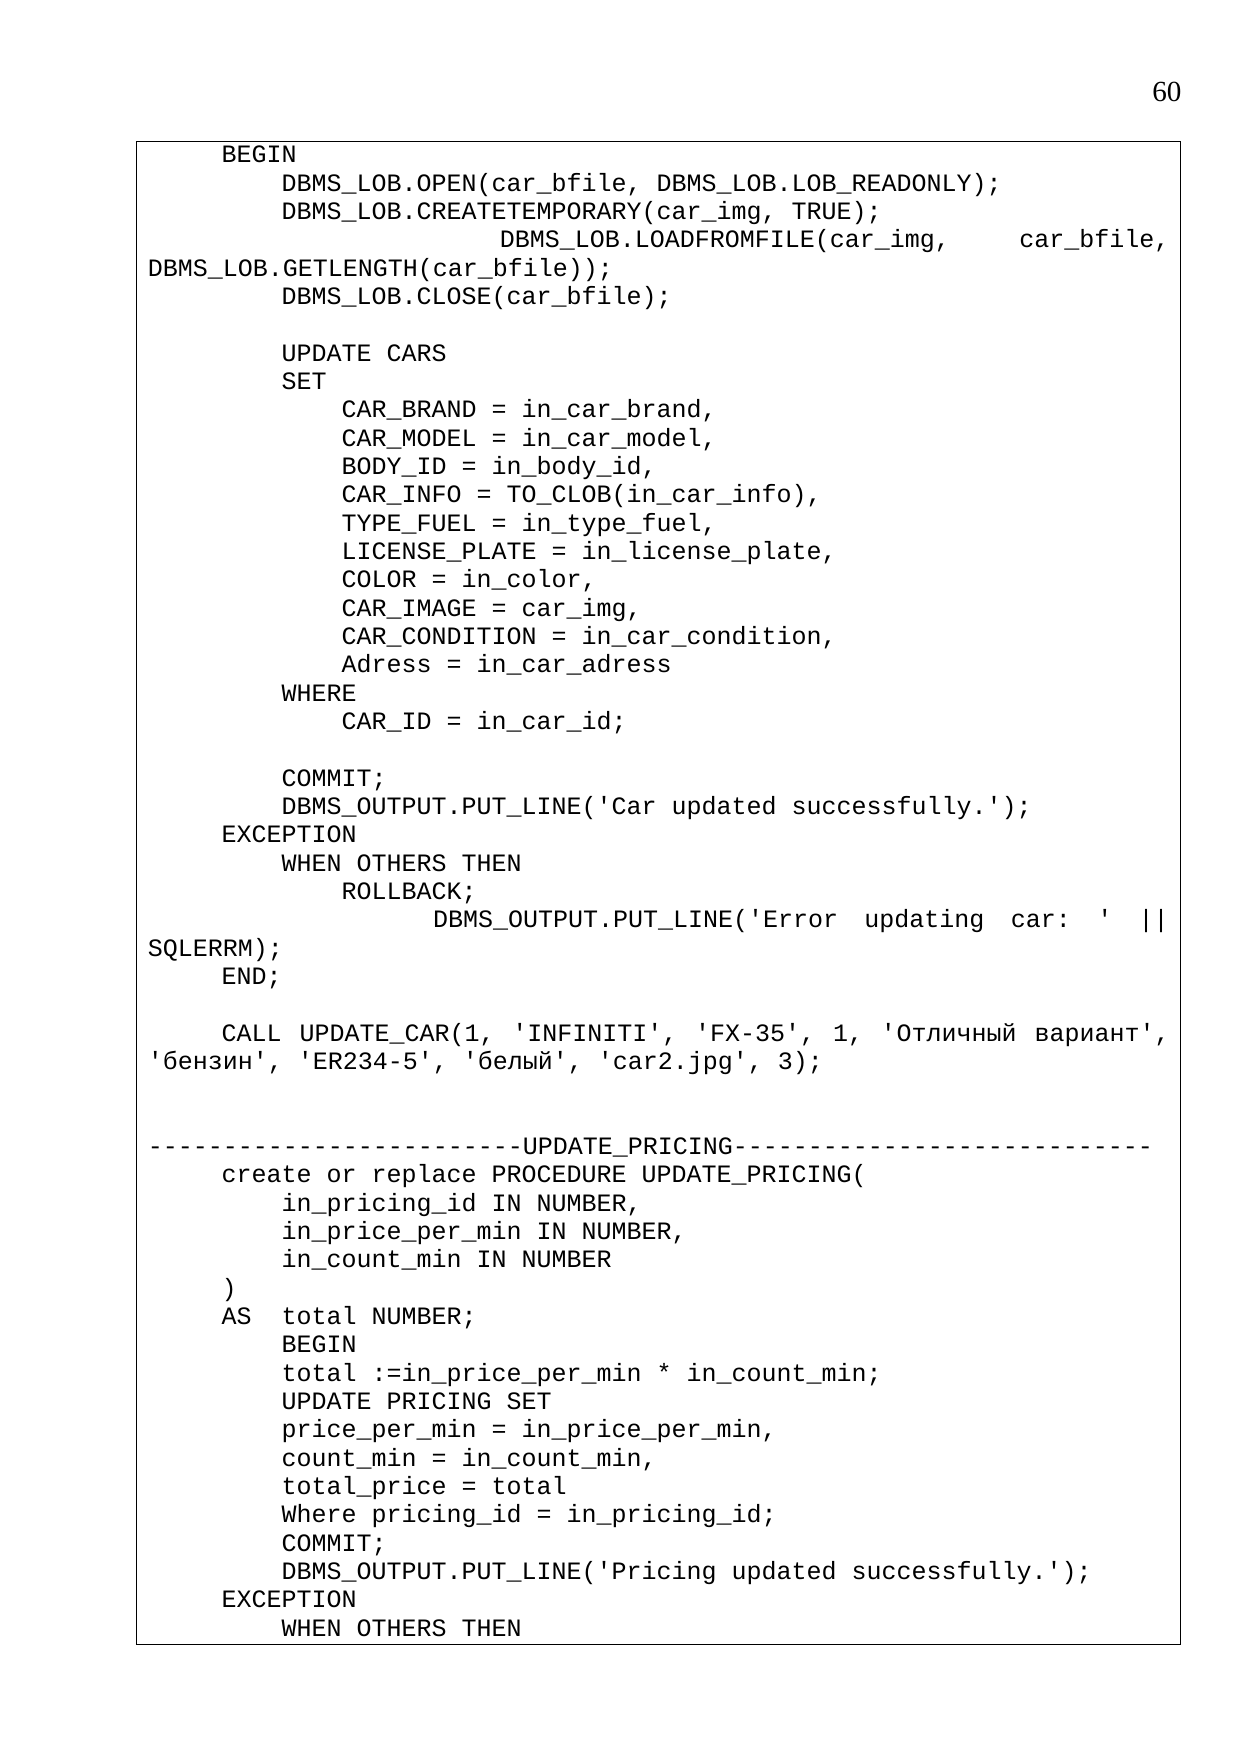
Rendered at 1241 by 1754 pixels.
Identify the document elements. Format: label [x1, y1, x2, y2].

table_header [137, 142, 1180, 1644]
